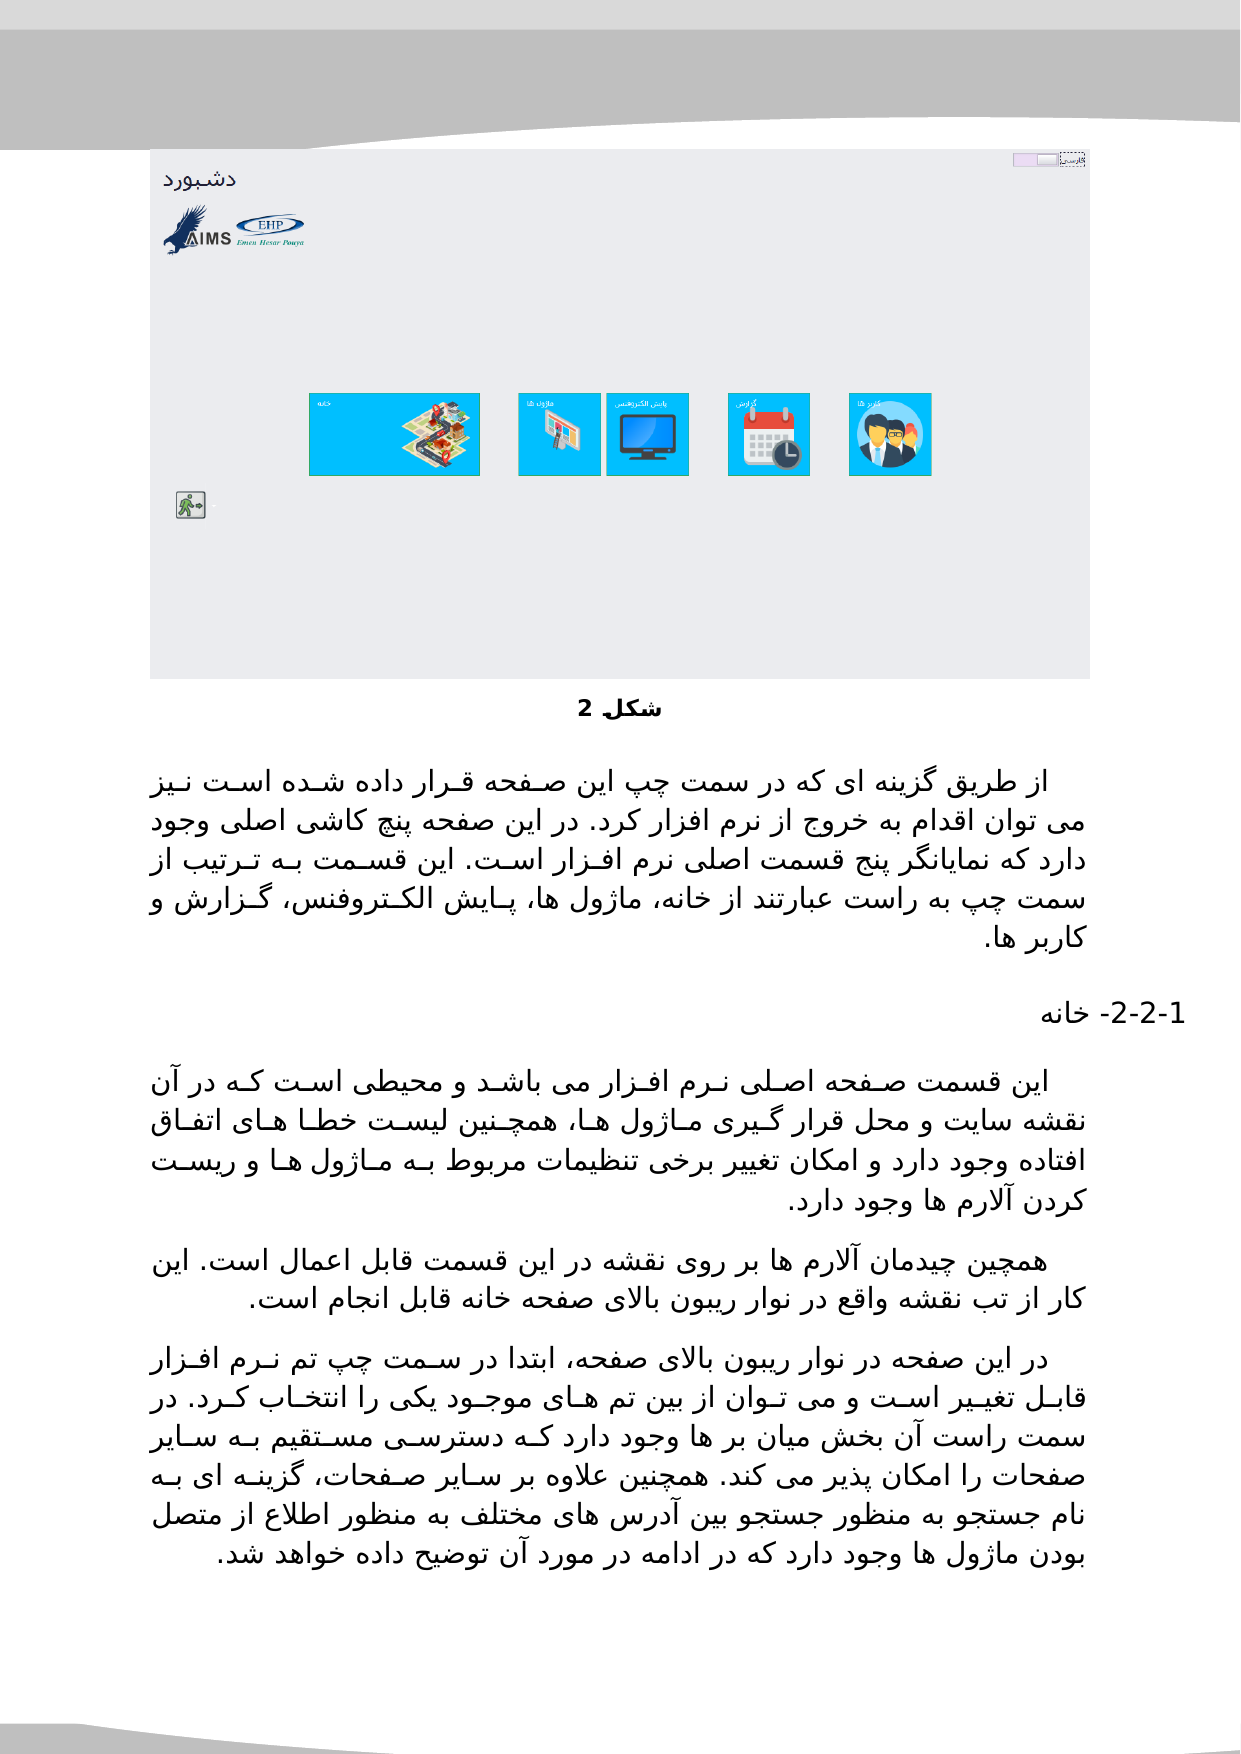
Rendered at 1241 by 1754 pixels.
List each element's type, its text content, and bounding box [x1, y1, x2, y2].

text این قسمت صفحه اصلی نرم افزار می باشد و محیطی است که در آن نقشه سایت و محل قرار گیری ماژول ها، همچنین لیست خطا های اتفاق افتاده وجود دارد و امکان تغییر برخی تنظیمات مربوط به ماژول ها و ریست کردن آلارم ها وجود دارد. [150, 1064, 1087, 1217]
text در این صفحه در نوار ریبون بالای صفحه، ابتدا در سمت چپ تم نرم افزار قابل تغییر است و می توان از بین تم های موجود یکی را انتخاب کرد. در سمت راست آن بخش میان بر ها وجود دارد که دسترسی مستقیم به سایر صفحات را امکان پذیر می کند. همچنین علاوه بر سایر صفحات، گزینه ای به نام جستجو به منظور جستجو بین آدرس های مختلف به منظور اطلاع از متصل بودن ماژول ها وجود دارد که در ادامه در مورد آن توضیح داده خواهد شد. [150, 1342, 1087, 1570]
text از طریق گزینه ای که در سمت چپ این صفحه قرار داده شده است نیز می توان اقدام به خروج از نرم افزار کرد. در این صفحه پنچ کاشی اصلی وجود دارد که نمایانگر پنج قسمت اصلی نرم افزار است. این قسمت به ترتیب از سمت چپ به راست عبارتند از خانه، ماژول ها، پایش الکتروفنس، گزارش و کاربر ها. [150, 764, 1087, 954]
subtitle خانه [150, 997, 1090, 1031]
picture [150, 149, 1090, 679]
text شکل 2 [150, 695, 1090, 722]
text همچین چیدمان آلارم ها بر روی نقشه در این قسمت قابل اعمال است. این کار از تب نقشه واقع در نوار ریبون بالای صفحه خانه قابل انجام است. [150, 1243, 1087, 1316]
